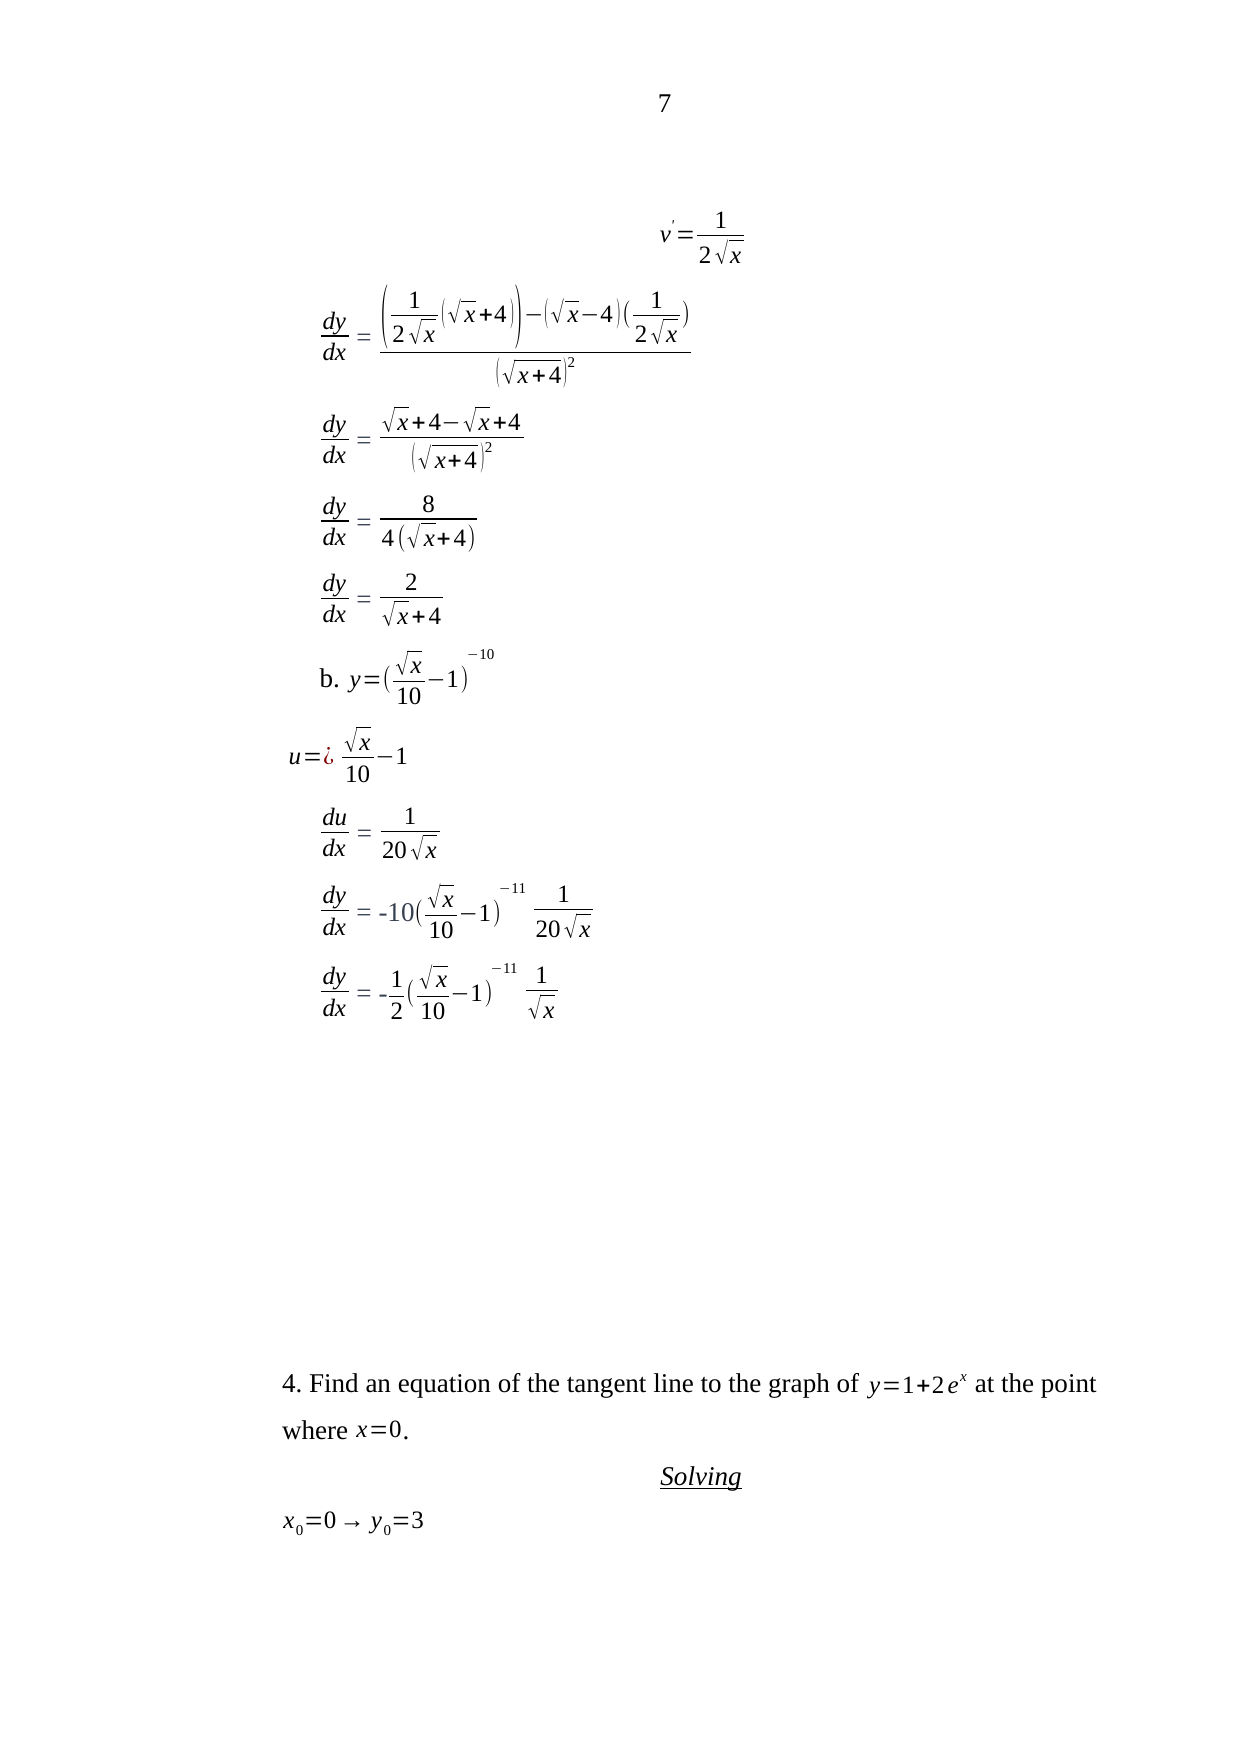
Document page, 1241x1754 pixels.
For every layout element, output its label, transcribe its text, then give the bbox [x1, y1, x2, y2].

text = [319, 568, 1122, 629]
text Solving [282, 1460, 1122, 1492]
text = [319, 406, 1122, 475]
text = [319, 802, 1122, 863]
text = - [319, 960, 1122, 1025]
text 4. Find an equation of the tangent line to the graph of at the point where . [282, 1367, 1122, 1445]
text = [319, 283, 1122, 390]
text = [319, 490, 1122, 553]
text b. [319, 645, 1122, 710]
text = -10 [319, 879, 1122, 944]
